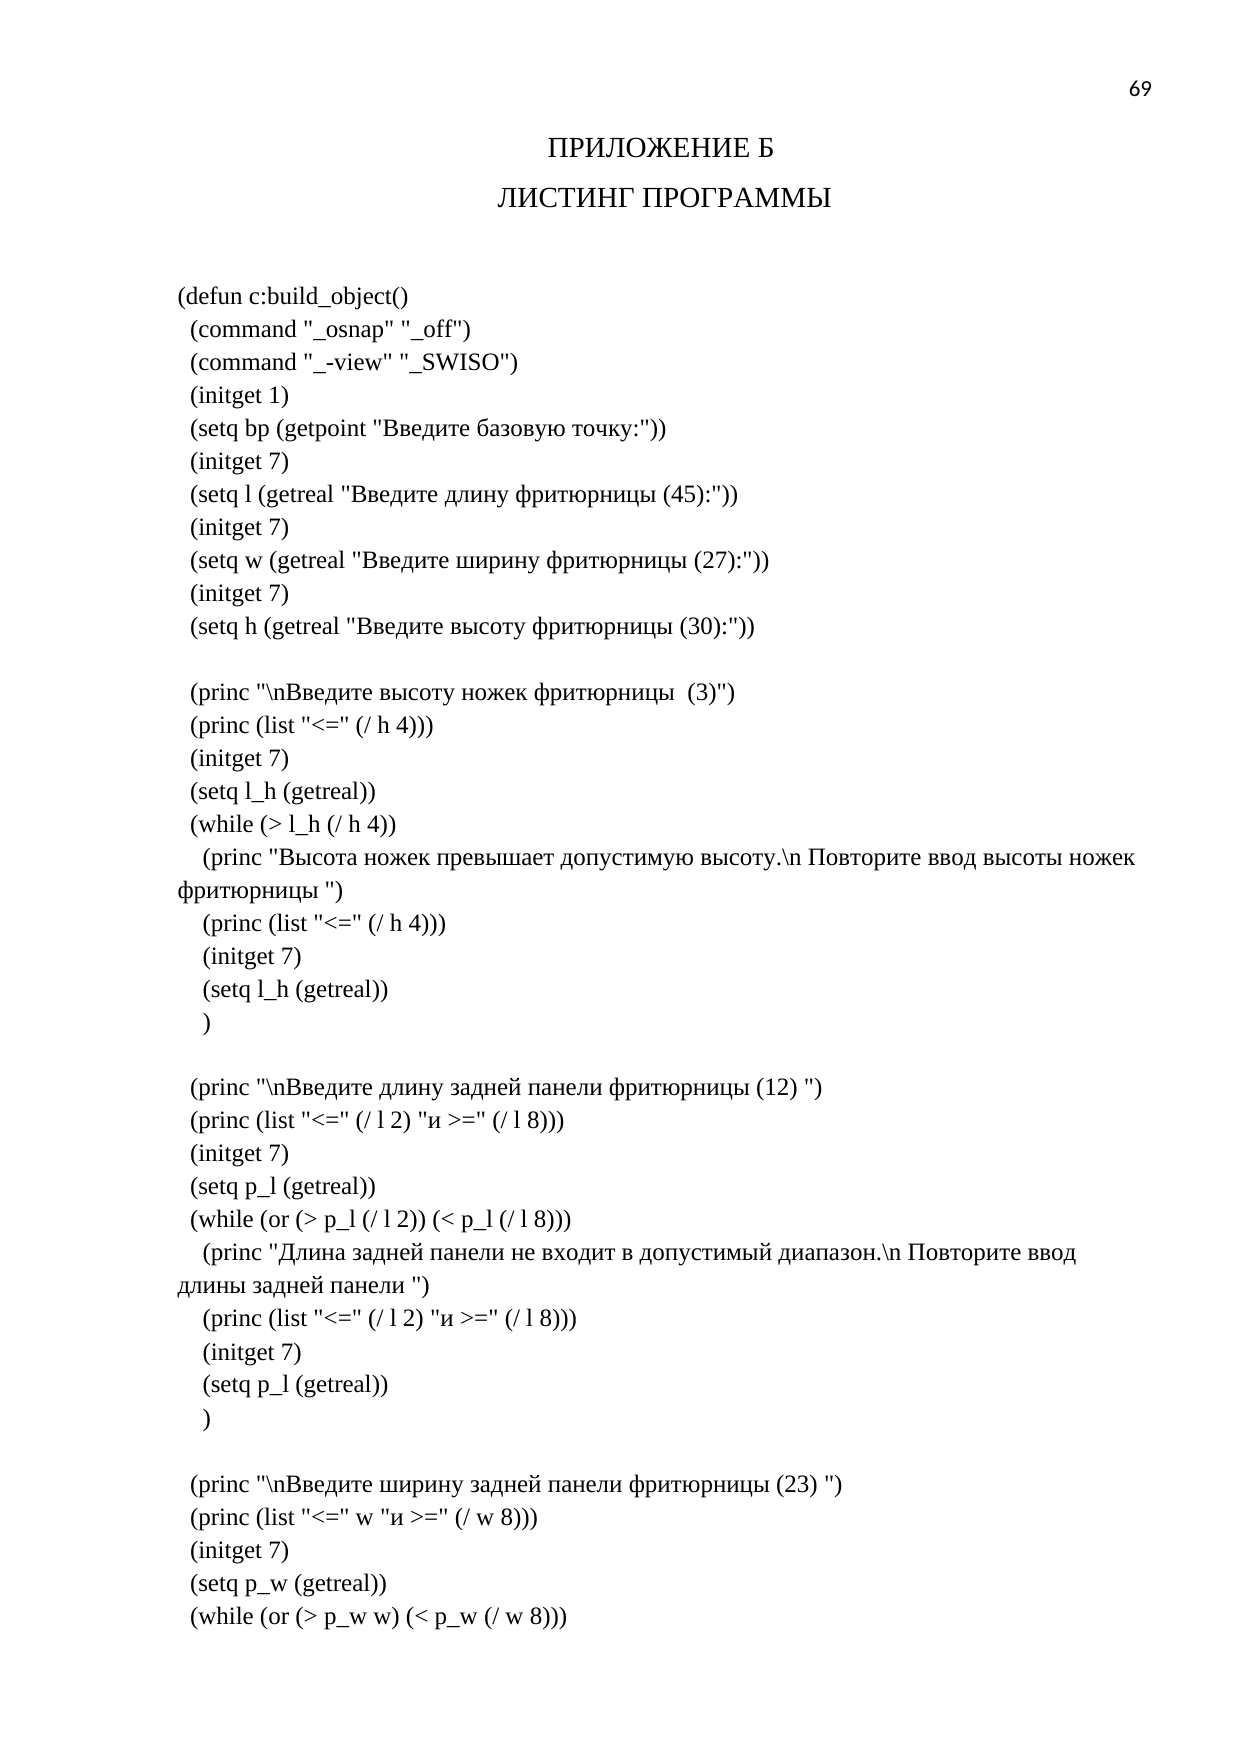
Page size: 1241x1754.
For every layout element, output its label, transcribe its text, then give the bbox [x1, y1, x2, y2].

text (setq bp (getpoint "Введите базовую точку:")) [177, 413, 1152, 442]
text (setq w (getreal "Введите ширину фритюрницы (27):")) [177, 545, 1152, 574]
text (setq p_l (getreal)) [177, 1171, 1152, 1200]
text (setq p_w (getreal)) [177, 1568, 1152, 1596]
text ) [177, 1007, 1152, 1036]
text (initget 7) [177, 512, 1152, 541]
text (while (or (> p_l (/ l 2)) (< p_l (/ l 8))) [177, 1204, 1152, 1233]
text (setq p_l (getreal)) [177, 1369, 1152, 1398]
text (princ "\nВведите ширину задней панели фритюрницы (23) ") [177, 1469, 1152, 1497]
text (command "_osnap" "_off") [177, 314, 1152, 342]
text (princ "Высота ножек превышает допустимую высоту.\n Повторите ввод высоты ножек фритюрницы ") [177, 842, 1152, 904]
text (princ (list "<=" (/ l 2) "и >=" (/ l 8))) [177, 1303, 1152, 1332]
text (princ "\nВведите длину задней панели фритюрницы (12) ") [177, 1072, 1152, 1101]
text (princ (list "<=" (/ h 4))) [177, 908, 1152, 937]
text (initget 7) [177, 578, 1152, 607]
subtitle ПРИЛОЖЕНИЕ Б ЛИСТИНГ ПРОГРАММЫ [177, 130, 1152, 214]
text (princ "\nВведите высоту ножек фритюрницы (3)") [177, 677, 1152, 706]
text ) [177, 1403, 1152, 1431]
text (princ "Длина задней панели не входит в допустимый диапазон.\n Повторите ввод длины задней панели ") [177, 1237, 1152, 1299]
text (princ (list "<=" w "и >=" (/ w 8))) [177, 1502, 1152, 1530]
text (initget 1) [177, 380, 1152, 408]
text (princ (list "<=" (/ h 4))) [177, 710, 1152, 739]
text (setq h (getreal "Введите высоту фритюрницы (30):")) [177, 611, 1152, 640]
text (while (or (> p_w w) (< p_w (/ w 8))) [177, 1601, 1152, 1629]
text (command "_-view" "_SWISO") [177, 347, 1152, 376]
text (defun c:build_object() [177, 281, 1152, 309]
text (initget 7) [177, 446, 1152, 474]
text (setq l_h (getreal)) [177, 776, 1152, 805]
text (initget 7) [177, 1337, 1152, 1365]
text (setq l_h (getreal)) [177, 974, 1152, 1003]
text (setq l (getreal "Введите длину фритюрницы (45):")) [177, 479, 1152, 508]
text (initget 7) [177, 743, 1152, 772]
text (while (> l_h (/ h 4)) [177, 809, 1152, 838]
text (initget 7) [177, 1138, 1152, 1167]
text (initget 7) [177, 941, 1152, 970]
text (princ (list "<=" (/ l 2) "и >=" (/ l 8))) [177, 1105, 1152, 1134]
text (initget 7) [177, 1535, 1152, 1563]
